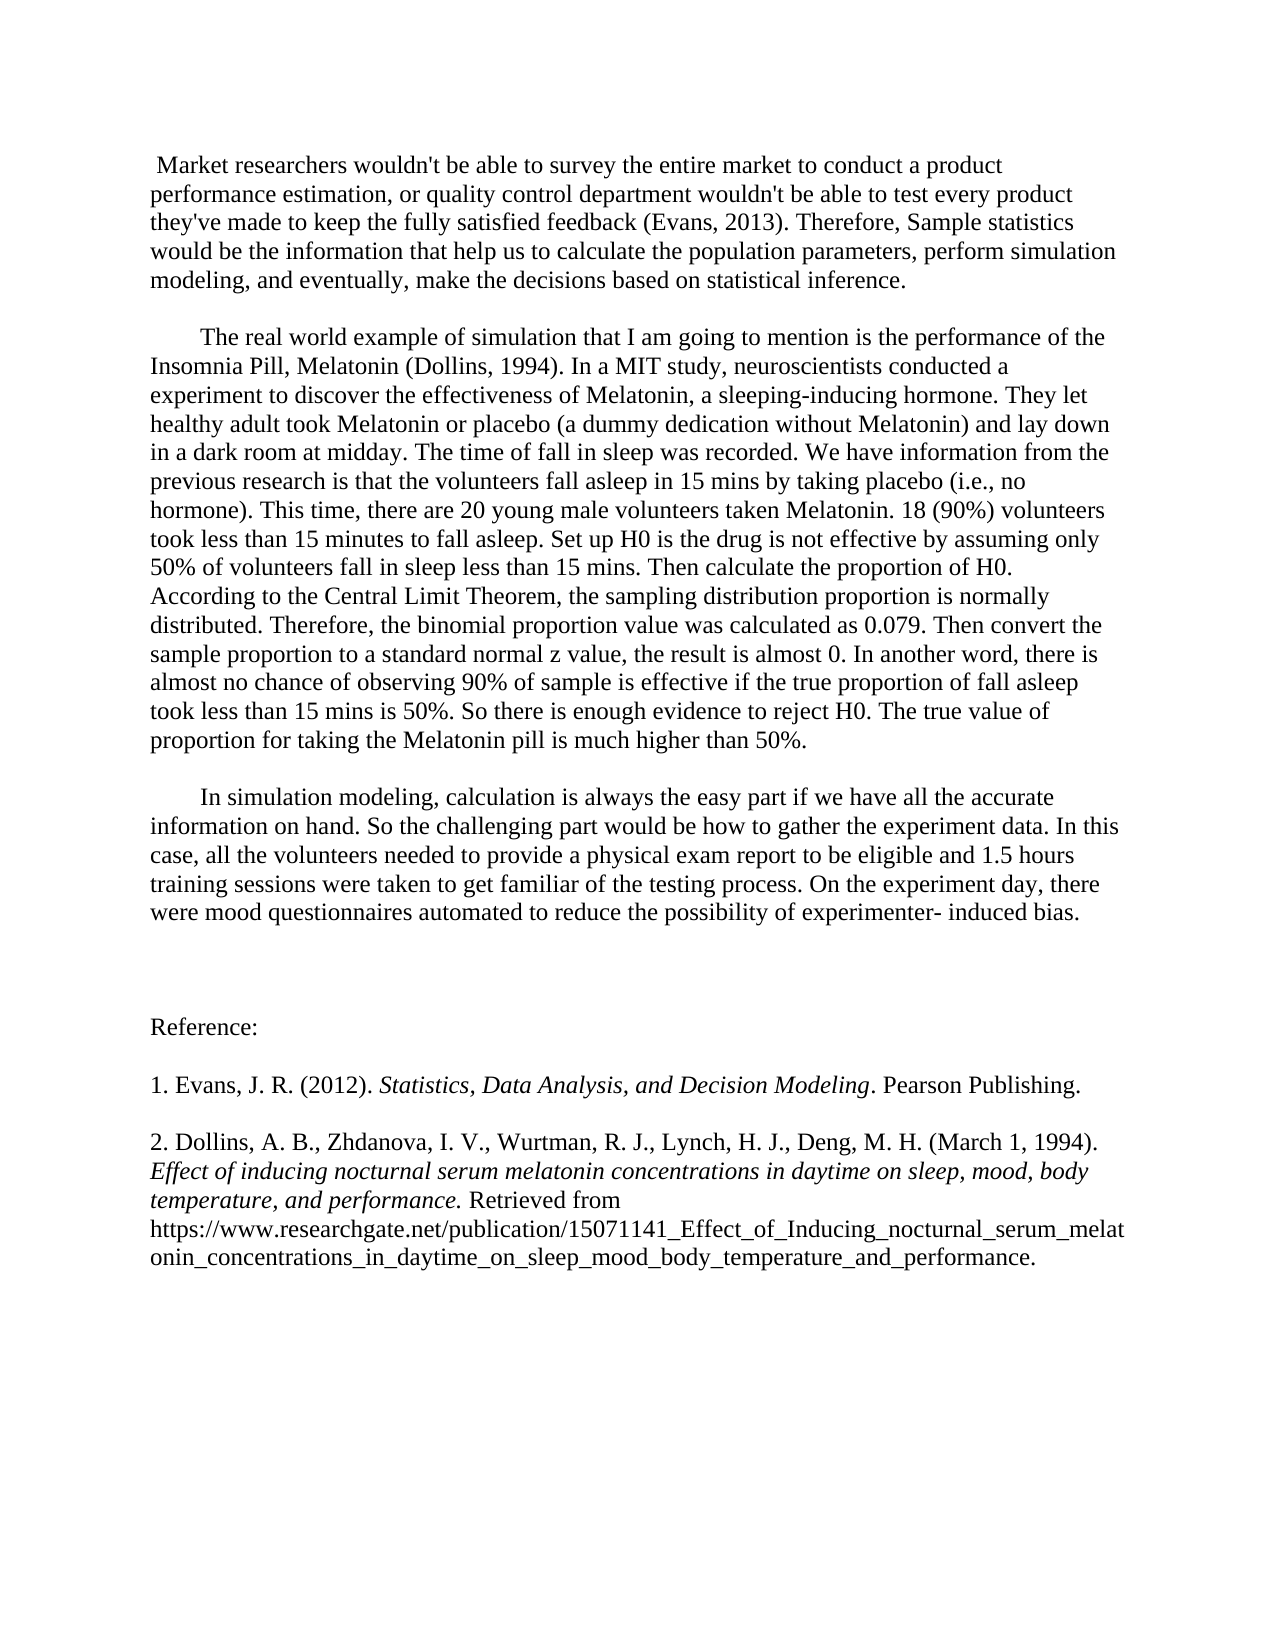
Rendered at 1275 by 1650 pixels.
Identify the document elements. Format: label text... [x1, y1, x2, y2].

text Reference: [150, 1012, 1125, 1041]
text Market researchers wouldn't be able to survey the entire market to conduct a product performance estimation, or quality control department wouldn't be able to test every product they've made to keep the fully satisfied feedback (Evans, 2013). Therefore, Sample statistics would be the information that help us to calculate the population parameters, perform simulation modeling, and eventually, make the decisions based on statistical inference. [150, 150, 1125, 294]
text 2. Dollins, A. B., Zhdanova, I. V., Wurtman, R. J., Lynch, H. J., Deng, M. H. (March 1, 1994). Effect of inducing nocturnal serum melatonin concentrations in daytime on sleep, mood, body temperature, and performance. Retrieved from https://www.researchgate.net/publication/15071141_Effect_of_Inducing_nocturnal_serum_melatonin_concentrations_in_daytime_on_sleep_mood_body_temperature_and_performance. [150, 1127, 1125, 1271]
text The real world example of simulation that I am going to mention is the performance of the Insomnia Pill, Melatonin (Dollins, 1994). In a MIT study, neuroscientists conducted a experiment to discover the effectiveness of Melatonin, a sleeping-inducing hormone. They let healthy adult took Melatonin or placebo (a dummy dedication without Melatonin) and lay down in a dark room at midday. The time of fall in sleep was recorded. We have information from the previous research is that the volunteers fall asleep in 15 mins by taking placebo (i.e., no hormone). This time, there are 20 young male volunteers taken Melatonin. 18 (90%) volunteers took less than 15 minutes to fall asleep. Set up H0 is the drug is not effective by assuming only 50% of volunteers fall in sleep less than 15 mins. Then calculate the proportion of H0. According to the Central Limit Theorem, the sampling distribution proportion is normally distributed. Therefore, the binomial proportion value was calculated as 0.079. Then convert the sample proportion to a standard normal z value, the result is almost 0. In another word, there is almost no chance of observing 90% of sample is effective if the true proportion of fall asleep took less than 15 mins is 50%. So there is enough evidence to reject H0. The true value of proportion for taking the Melatonin pill is much higher than 50%. [150, 322, 1125, 754]
text 1. Evans, J. R. (2012). Statistics, Data Analysis, and Decision Modeling. Pearson Publishing. [150, 1070, 1125, 1099]
text In simulation modeling, calculation is always the easy part if we have all the accurate information on hand. So the challenging part would be how to gather the experiment data. In this case, all the volunteers needed to provide a physical exam report to be eligible and 1.5 hours training sessions were taken to get familiar of the testing process. On the experiment day, there were mood questionnaires automated to reduce the possibility of experimenter- induced bias. [150, 782, 1125, 926]
